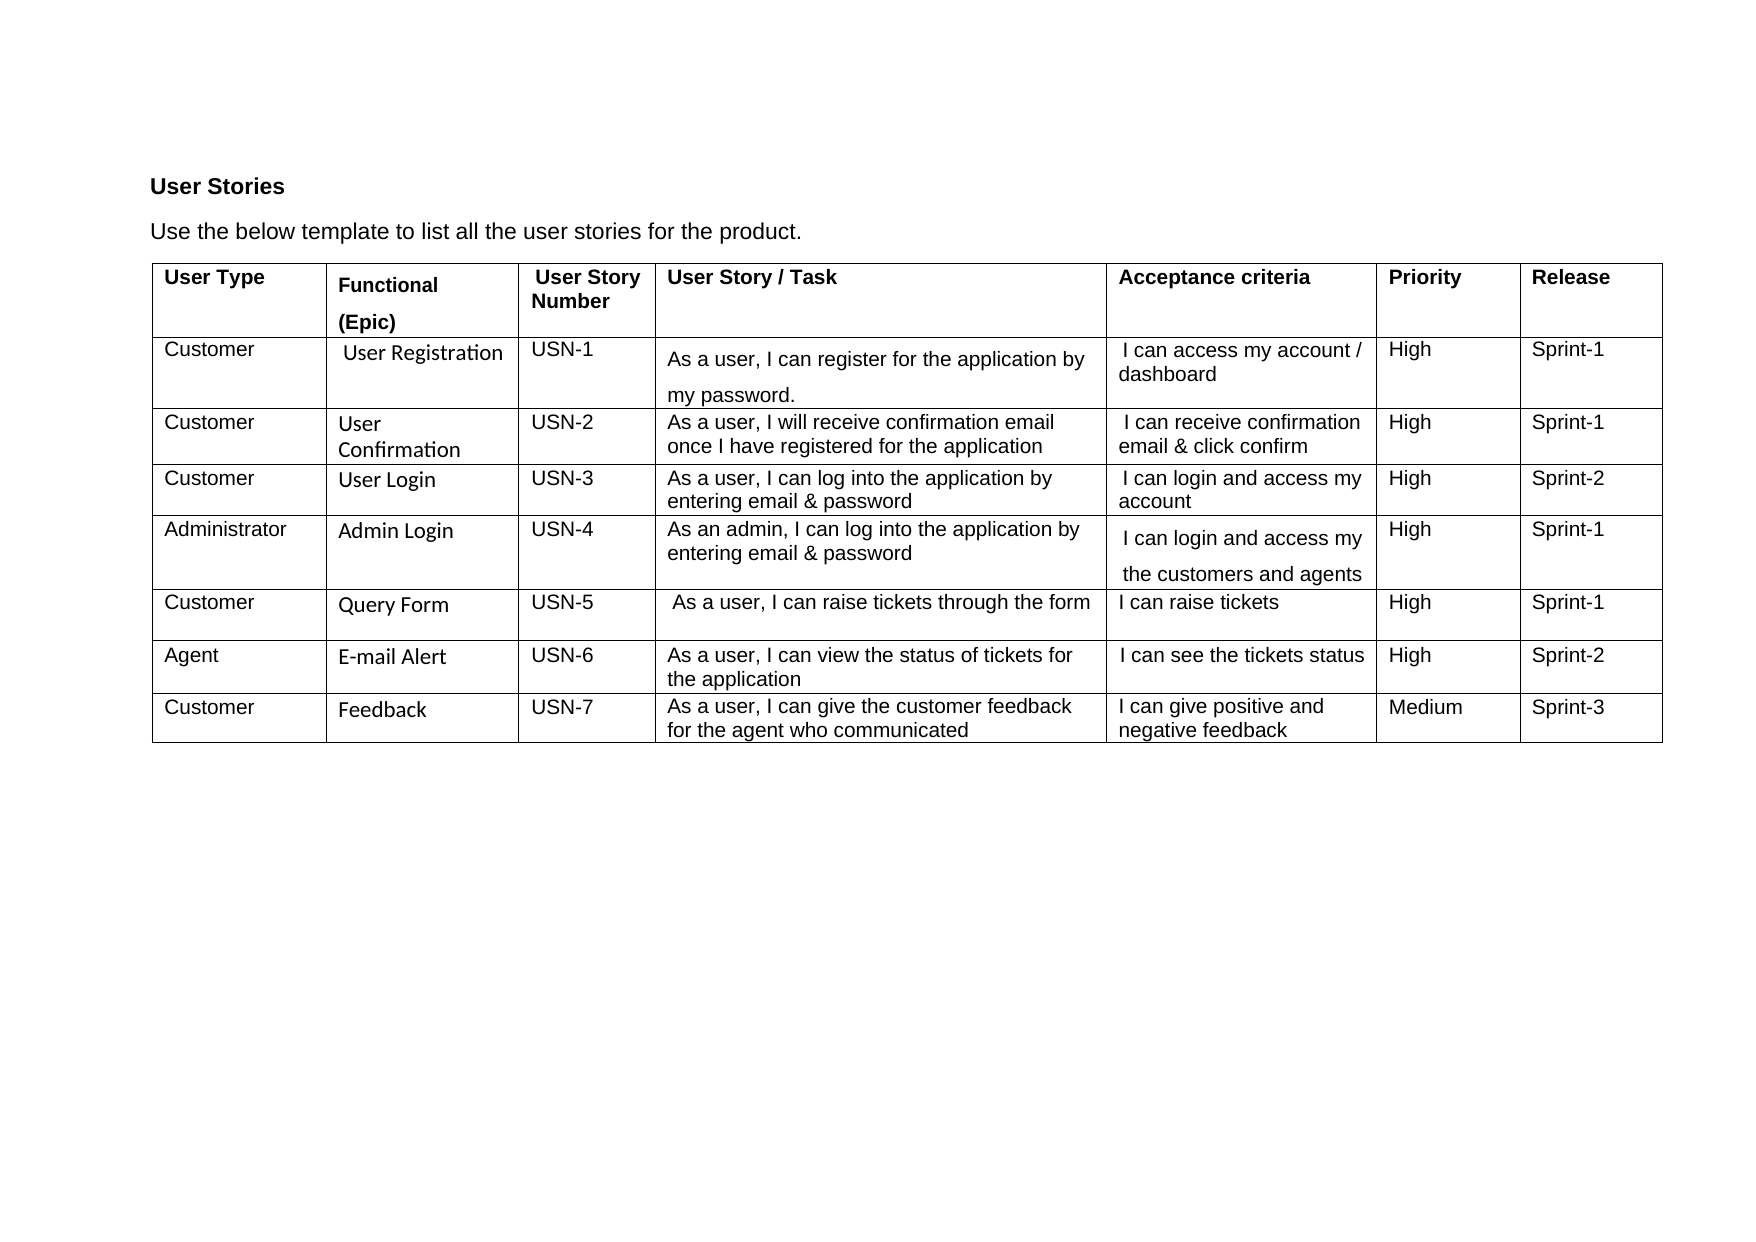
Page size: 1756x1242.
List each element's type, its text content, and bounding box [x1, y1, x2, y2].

table_cell Medium [1377, 694, 1520, 742]
table_cell High [1377, 465, 1520, 515]
table_cell Sprint-1 [1521, 409, 1662, 464]
table_cell Customer [153, 409, 326, 464]
table_cell I can login and access my account [1107, 465, 1376, 515]
table_cell User Confirmation [327, 409, 518, 464]
table_header User Story / Task [656, 264, 1106, 337]
table_cell Customer [153, 338, 326, 408]
table_cell As a user, I will receive confirmation email once I have registered for the application [656, 409, 1106, 464]
table_cell Sprint-1 [1521, 590, 1662, 640]
table_cell Customer [153, 590, 326, 640]
table_cell As a user, I can raise tickets through the form [656, 590, 1106, 640]
table_cell USN-4 [519, 516, 655, 589]
table_cell I can receive confirmation email & click confirm [1107, 409, 1376, 464]
table_header Release [1521, 264, 1662, 337]
table_cell Sprint-3 [1521, 694, 1662, 742]
table_cell USN-2 [519, 409, 655, 464]
table_cell Sprint-2 [1521, 641, 1662, 693]
table_cell Sprint-1 [1521, 338, 1662, 408]
table_cell As a user, I can view the status of tickets for the application [656, 641, 1106, 693]
subtitle User Stories [150, 173, 1716, 199]
table_cell E-mail Alert [327, 641, 518, 693]
table_cell I can raise tickets [1107, 590, 1376, 640]
table_cell Agent [153, 641, 326, 693]
table_cell USN-6 [519, 641, 655, 693]
table_header User Type [153, 264, 326, 337]
table_cell USN-3 [519, 465, 655, 515]
table_cell Customer [153, 465, 326, 515]
table_header User Story Number [519, 264, 655, 337]
text Use the below template to list all the user stories for the product. [150, 218, 1716, 245]
table_cell Query Form [327, 590, 518, 640]
table_cell As a user, I can log into the application by entering email & password [656, 465, 1106, 515]
table_cell Admin Login [327, 516, 518, 589]
table_header Priority [1377, 264, 1520, 337]
table_cell As an admin, I can log into the application by entering email & password [656, 516, 1106, 589]
table_cell High [1377, 590, 1520, 640]
table_cell As a user, I can give the customer feedback for the agent who communicated [656, 694, 1106, 742]
table_cell High [1377, 516, 1520, 589]
table_cell I can access my account / dashboard [1107, 338, 1376, 408]
table_cell USN-1 [519, 338, 655, 408]
table_cell USN-7 [519, 694, 655, 742]
table_header Functional (Epic) [327, 264, 518, 337]
table_cell Customer [153, 694, 326, 742]
table_cell Feedback [327, 694, 518, 742]
table_cell I can login and access my the customers and agents [1107, 516, 1376, 589]
table_cell User Registration [327, 338, 518, 408]
table_cell I can give positive and negative feedback [1107, 694, 1376, 742]
table_cell Sprint-2 [1521, 465, 1662, 515]
table_cell Sprint-1 [1521, 516, 1662, 589]
table_cell User Login [327, 465, 518, 515]
table_cell As a user, I can register for the application by my password. [656, 338, 1106, 408]
table_cell Administrator [153, 516, 326, 589]
table_cell High [1377, 409, 1520, 464]
table_cell High [1377, 641, 1520, 693]
table_cell High [1377, 338, 1520, 408]
table_cell I can see the tickets status [1107, 641, 1376, 693]
table_header Acceptance criteria [1107, 264, 1376, 337]
table_cell USN-5 [519, 590, 655, 640]
